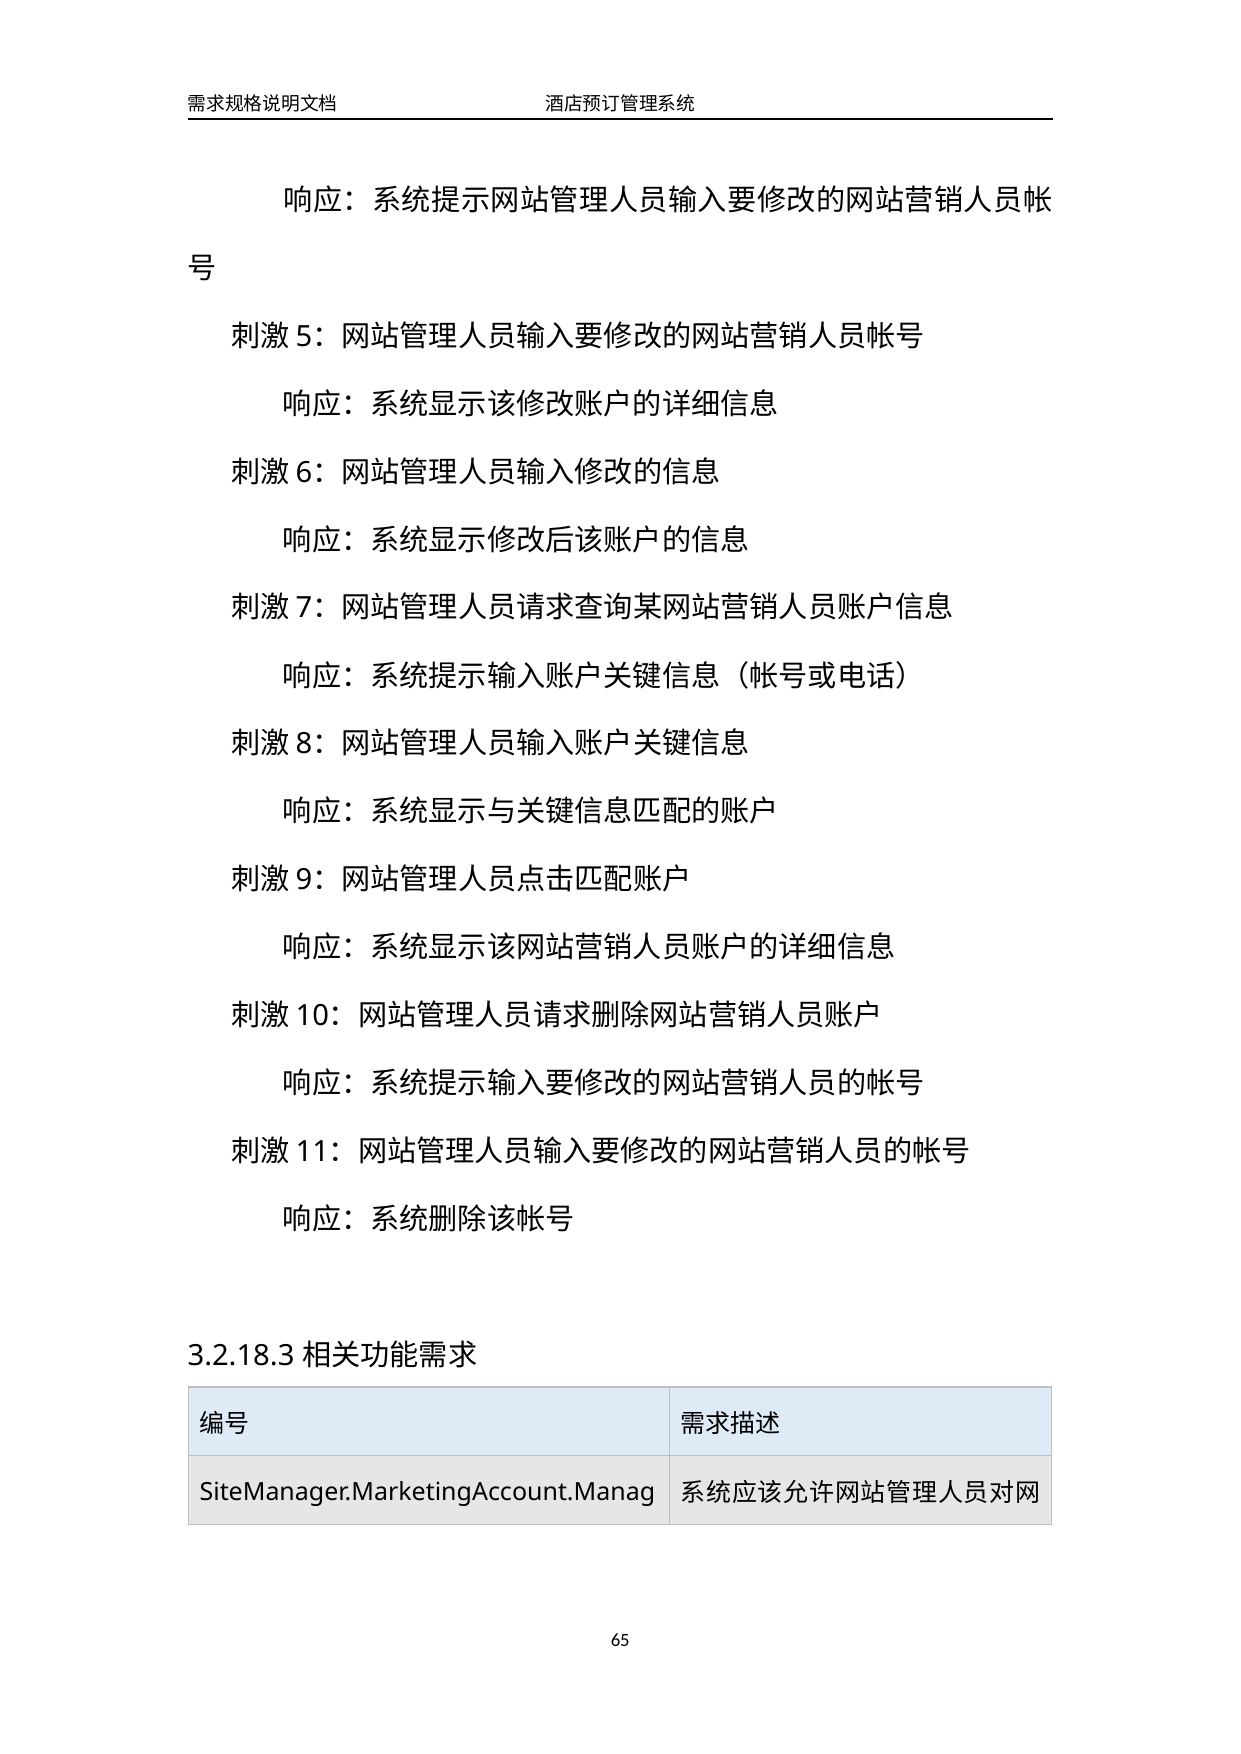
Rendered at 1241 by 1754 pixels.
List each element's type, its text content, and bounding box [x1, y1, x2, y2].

text 刺激11：网站管理人员输入要修改的网站营销人员的帐号 [187, 1115, 1053, 1183]
text 响应：系统提示网站管理人员输入要修改的网站营销人员帐号 [187, 164, 1053, 300]
text 刺激5：网站管理人员输入要修改的网站营销人员帐号 [187, 300, 1053, 368]
text 响应：系统显示与关键信息匹配的账户 [187, 775, 1053, 843]
text 刺激10：网站管理人员请求删除网站营销人员账户 [187, 979, 1053, 1047]
table_header 编号 [189, 1388, 669, 1455]
text 响应：系统提示输入要修改的网站营销人员的帐号 [187, 1047, 1053, 1115]
text 响应：系统显示该网站营销人员账户的详细信息 [187, 911, 1053, 979]
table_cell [670, 1456, 1051, 1524]
text 刺激9：网站管理人员点击匹配账户 [187, 843, 1053, 911]
text 刺激7：网站管理人员请求查询某网站营销人员账户信息 [187, 571, 1053, 639]
text 刺激8：网站管理人员输入账户关键信息 [187, 707, 1053, 775]
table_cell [189, 1456, 669, 1524]
text 3.2.18.3 相关功能需求 [187, 1318, 1053, 1386]
text 响应：系统提示输入账户关键信息（帐号或电话） [187, 639, 1053, 707]
text 响应：系统删除该帐号 [187, 1183, 1053, 1251]
text 响应：系统显示该修改账户的详细信息 [187, 368, 1053, 436]
table_header 需求描述 [670, 1388, 1051, 1455]
text 刺激6：网站管理人员输入修改的信息 [187, 436, 1053, 503]
text 响应：系统显示修改后该账户的信息 [187, 503, 1053, 571]
